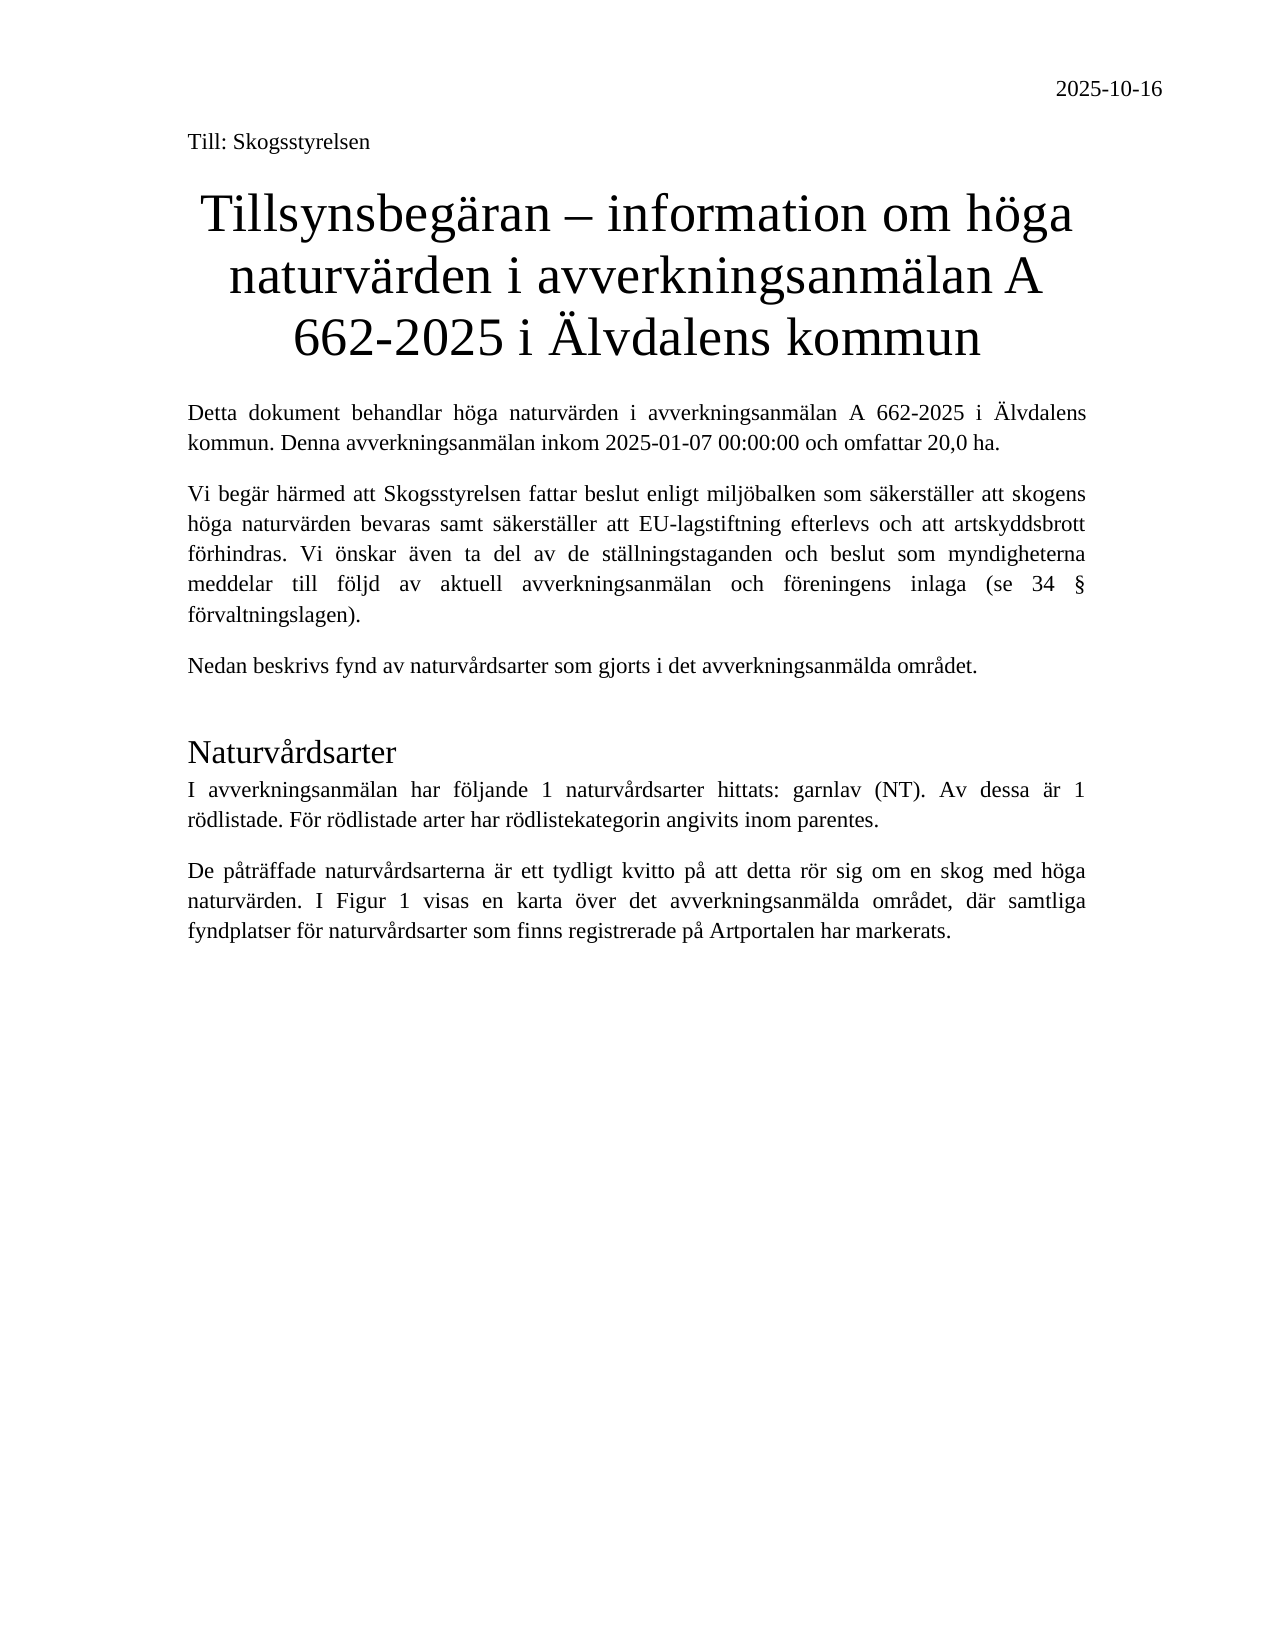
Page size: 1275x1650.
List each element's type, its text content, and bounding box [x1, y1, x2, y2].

title Tillsynsbegäran – information om höga naturvärden i avverkningsanmälan A 662-2025 i Älvdalens kommun [187, 180, 1087, 367]
text Nedan beskrivs fynd av naturvårdsarter som gjorts i det avverkningsanmälda området. [187, 652, 1087, 678]
text De påträffade naturvårdsarterna är ett tydligt kvitto på att detta rör sig om en skog med höga naturvärden. I Figur 1 visas en karta över det avverkningsanmälda området, där samtliga fyndplatser för naturvårdsarter som finns registrerade på Artportalen har markerats. [187, 857, 1087, 944]
text Vi begär härmed att Skogsstyrelsen fattar beslut enligt miljöbalken som säkerställer att skogens höga naturvärden bevaras samt säkerställer att EU-lagstiftning efterlevs och att artskyddsbrott förhindras. Vi önskar även ta del av de ställningstaganden och beslut som myndigheterna meddelar till följd av aktuell avverkningsanmälan och föreningens inlaga (se 34 § förvaltningslagen). [187, 480, 1087, 627]
text Detta dokument behandlar höga naturvärden i avverkningsanmälan A 662-2025 i Älvdalens kommun. Denna avverkningsanmälan inkom 2025-01-07 00:00:00 och omfattar 20,0 ha. [187, 398, 1087, 455]
text I avverkningsanmälan har följande 1 naturvårdsarter hittats: garnlav (NT). Av dessa är 1 rödlistade. För rödlistade arter har rödlistekategorin angivits inom parentes. [187, 776, 1087, 832]
subtitle Naturvårdsarter [187, 732, 1087, 770]
